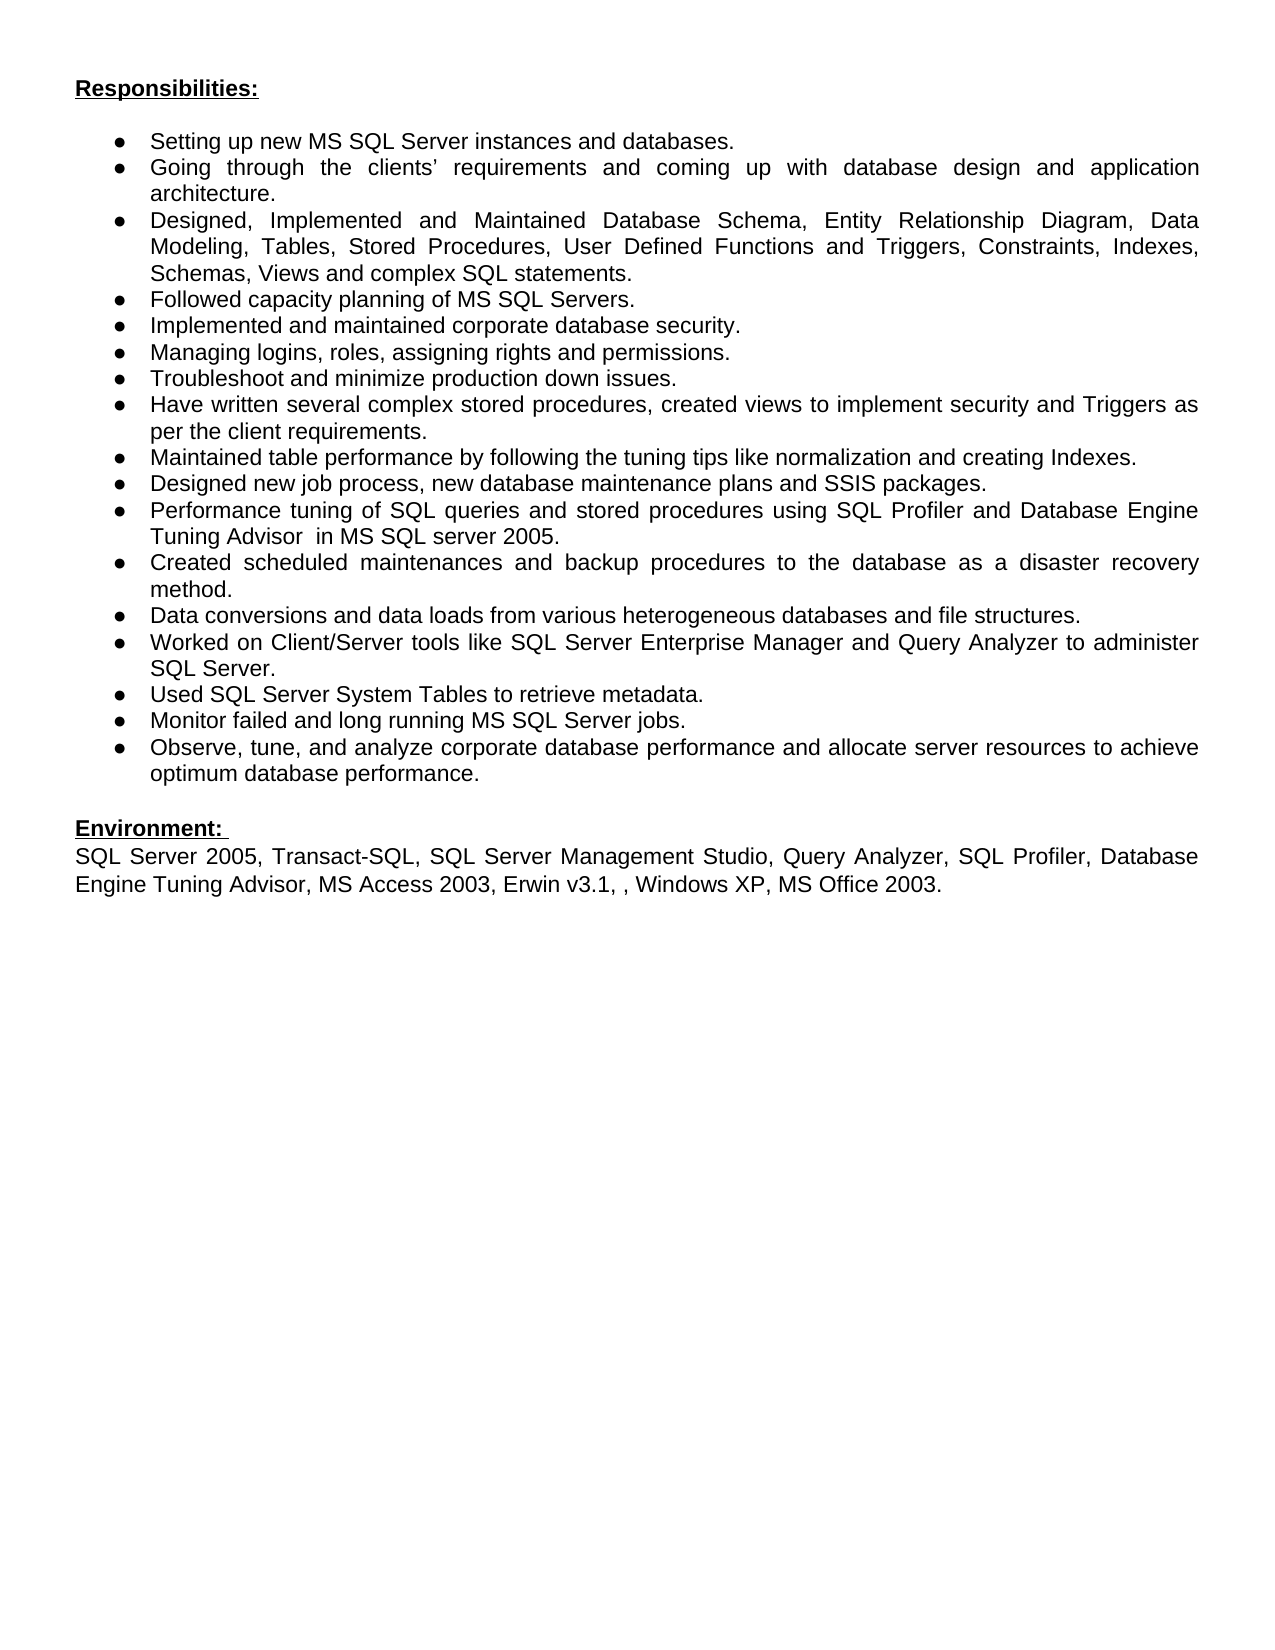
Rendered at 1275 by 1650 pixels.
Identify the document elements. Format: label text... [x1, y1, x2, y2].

text SQL Server 2005, Transact-SQL, SQL Server Management Studio, Query Analyzer, SQL Profiler, Database Engine Tuning Advisor, MS Access 2003, Erwin v3.1, , Windows XP, MS Office 2003. [75, 841, 1200, 897]
list Have written several complex stored procedures, created views to implement security and Triggers as per the client requirements. [113, 391, 1200, 444]
list Maintained table performance by following the tuning tips like normalization and creating Indexes. [113, 444, 1200, 470]
list Designed, Implemented and Maintained Database Schema, Entity Relationship Diagram, Data Modeling, Tables, Stored Procedures, User Defined Functions and Triggers, Constraints, Indexes, Schemas, Views and complex SQL statements. [113, 207, 1200, 286]
list Observe, tune, and analyze corporate database performance and allocate server resources to achieve optimum database performance. [113, 734, 1200, 787]
list Monitor failed and long running MS SQL Server jobs. [113, 707, 1200, 734]
list Worked on Client/Server tools like SQL Server Enterprise Manager and Query Analyzer to administer SQL Server. [113, 628, 1200, 681]
list Setting up new MS SQL Server instances and databases. [113, 128, 1200, 154]
list Implemented and maintained corporate database security. [113, 312, 1200, 338]
list Designed new job process, new database maintenance plans and SSIS packages. [113, 470, 1200, 497]
list Going through the clients’ requirements and coming up with database design and application architecture. [113, 154, 1200, 207]
list Data conversions and data loads from various heterogeneous databases and file structures. [113, 602, 1200, 628]
text Environment: [75, 813, 1200, 841]
list Used SQL Server System Tables to retrieve metadata. [113, 681, 1200, 707]
list Troubleshoot and minimize production down issues. [113, 365, 1200, 391]
list Performance tuning of SQL queries and stored procedures using SQL Profiler and Database Engine Tuning Advisor in MS SQL server 2005. [113, 497, 1200, 549]
text Responsibilities: [75, 75, 1200, 101]
list Followed capacity planning of MS SQL Servers. [113, 286, 1200, 312]
list Created scheduled maintenances and backup procedures to the database as a disaster recovery method. [113, 549, 1200, 602]
list Managing logins, roles, assigning rights and permissions. [113, 338, 1200, 365]
